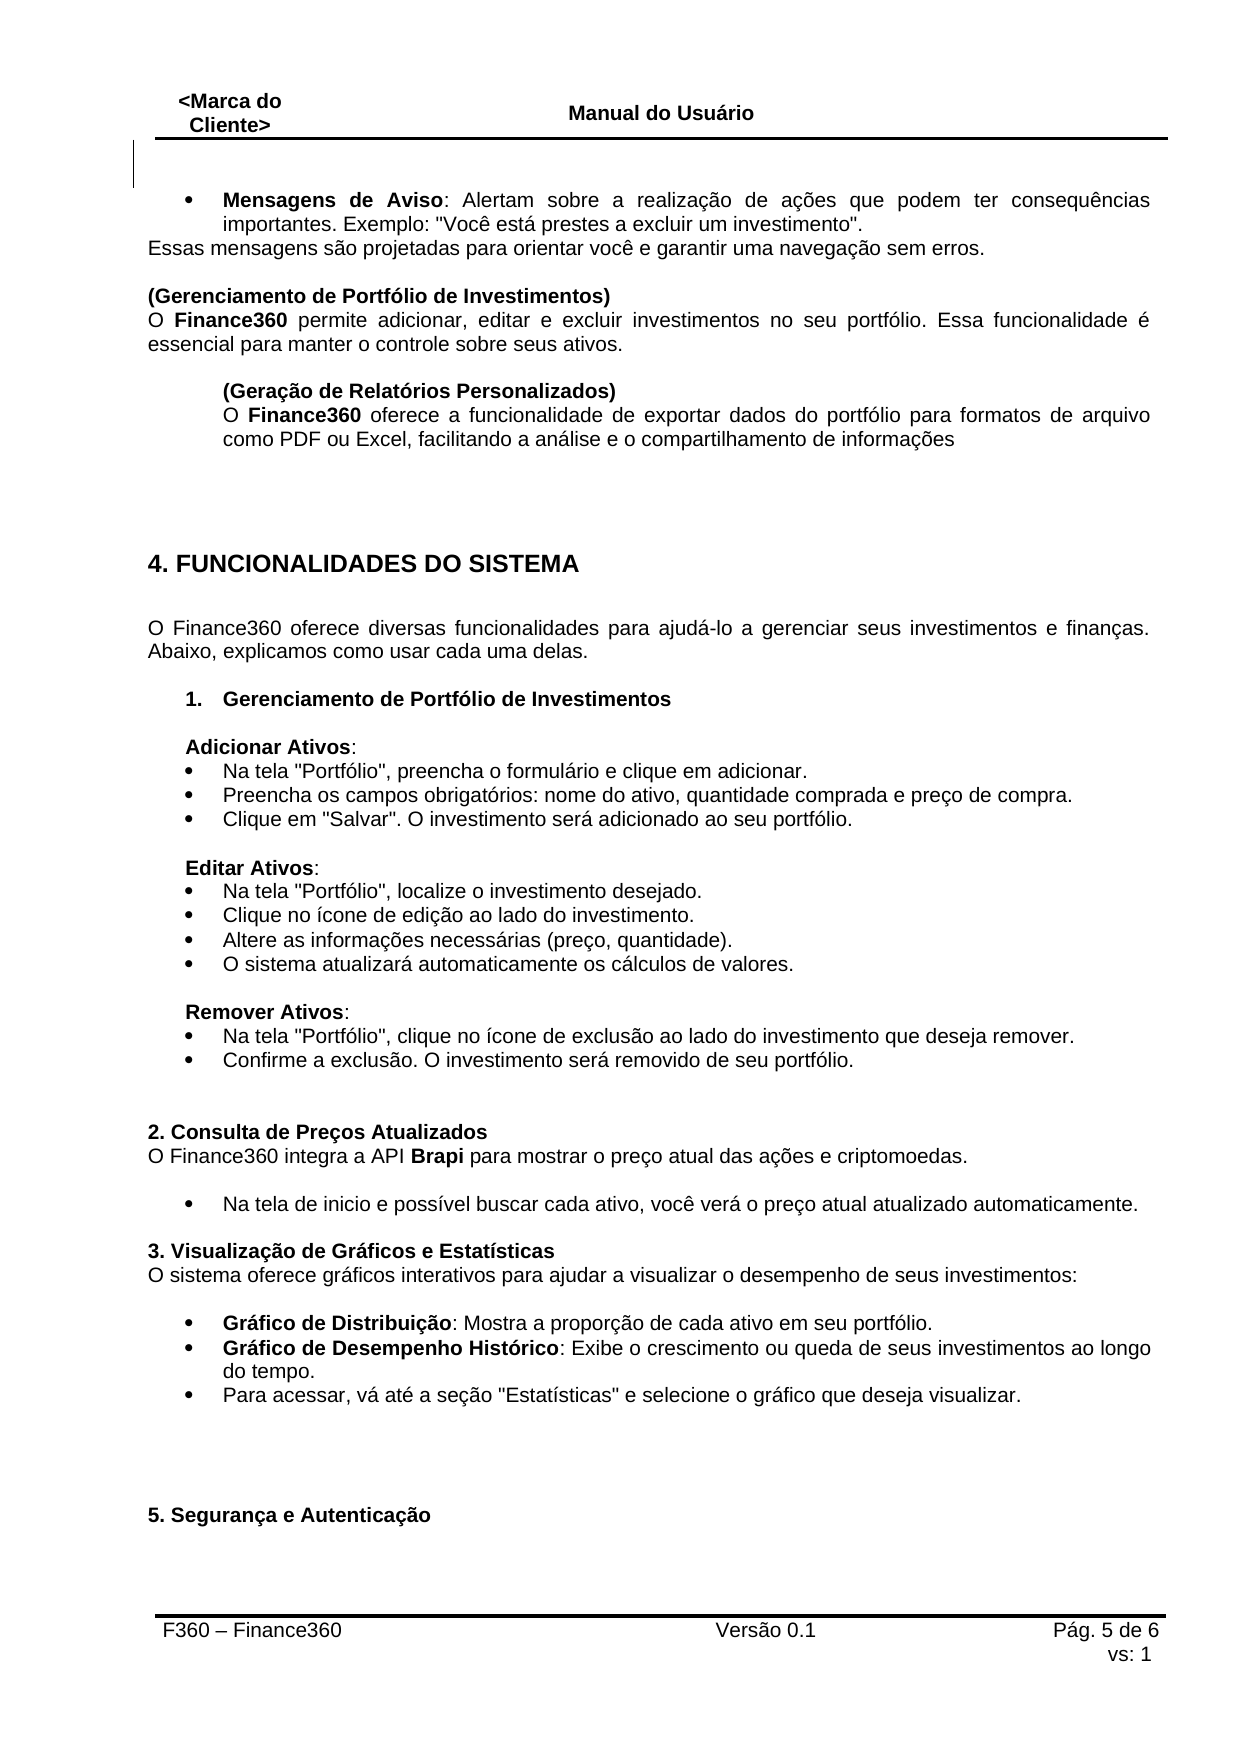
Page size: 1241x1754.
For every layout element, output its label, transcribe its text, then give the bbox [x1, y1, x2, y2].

list Para acessar, vá até a seção "Estatísticas" e selecione o gráfico que deseja visualizar. [185, 1383, 1152, 1407]
list Na tela "Portfólio", clique no ícone de exclusão ao lado do investimento que deseja remover. [185, 1023, 1152, 1047]
list Clique no ícone de edição ao lado do investimento. [185, 903, 1152, 927]
list Clique em "Salvar". O investimento será adicionado ao seu portfólio. [185, 807, 1152, 831]
text 3. Visualização de Gráficos e Estatísticas [148, 1239, 1152, 1263]
list O sistema atualizará automaticamente os cálculos de valores. [185, 951, 1152, 976]
text Essas mensagens são projetadas para orientar você e garantir uma navegação sem erros. [148, 236, 1152, 259]
text (Gerenciamento de Portfólio de Investimentos) [148, 283, 1152, 307]
list Altere as informações necessárias (preço, quantidade). [185, 927, 1152, 951]
text O Finance360 integra a API Brapi para mostrar o preço atual das ações e criptomoedas. [148, 1143, 1152, 1167]
text O Finance360 oferece a funcionalidade de exportar dados do portfólio para formatos de arquivo como PDF ou Excel, facilitando a análise e o compartilhamento de informações [223, 403, 1152, 451]
text O Finance360 oferece diversas funcionalidades para ajudá-lo a gerenciar seus investimentos e finanças. Abaixo, explicamos como usar cada uma delas. [148, 615, 1152, 663]
list Preencha os campos obrigatórios: nome do ativo, quantidade comprada e preço de compra. [185, 783, 1152, 807]
list Gráfico de Desempenho Histórico: Exibe o crescimento ou queda de seus investimentos ao longo do tempo. [185, 1335, 1152, 1383]
text Editar Ativos: [148, 855, 1152, 879]
list Gerenciamento de Portfólio de Investimentos [185, 687, 1152, 711]
text Remover Ativos: [148, 999, 1152, 1023]
text 2. Consulta de Preços Atualizados [148, 1119, 1152, 1143]
list Confirme a exclusão. O investimento será removido de seu portfólio. [185, 1047, 1152, 1072]
text Adicionar Ativos: [148, 735, 1152, 759]
list Gráfico de Distribuição: Mostra a proporção de cada ativo em seu portfólio. [185, 1311, 1152, 1335]
subtitle Funcionalidades do sistema [148, 549, 1152, 578]
text O Finance360 permite adicionar, editar e excluir investimentos no seu portfólio. Essa funcionalidade é essencial para manter o controle sobre seus ativos. [148, 307, 1152, 355]
list Na tela de inicio e possível buscar cada ativo, você verá o preço atual atualizado automaticamente. [185, 1191, 1152, 1215]
list Na tela "Portfólio", localize o investimento desejado. [185, 879, 1152, 903]
list Mensagens de Aviso: Alertam sobre a realização de ações que podem ter consequências importantes. Exemplo: "Você está prestes a excluir um investimento". [185, 188, 1152, 236]
list Na tela "Portfólio", preencha o formulário e clique em adicionar. [185, 759, 1152, 783]
text O sistema oferece gráficos interativos para ajudar a visualizar o desempenho de seus investimentos: [148, 1263, 1152, 1287]
text (Geração de Relatórios Personalizados) [223, 379, 1152, 403]
text 5. Segurança e Autenticação [148, 1503, 1152, 1527]
